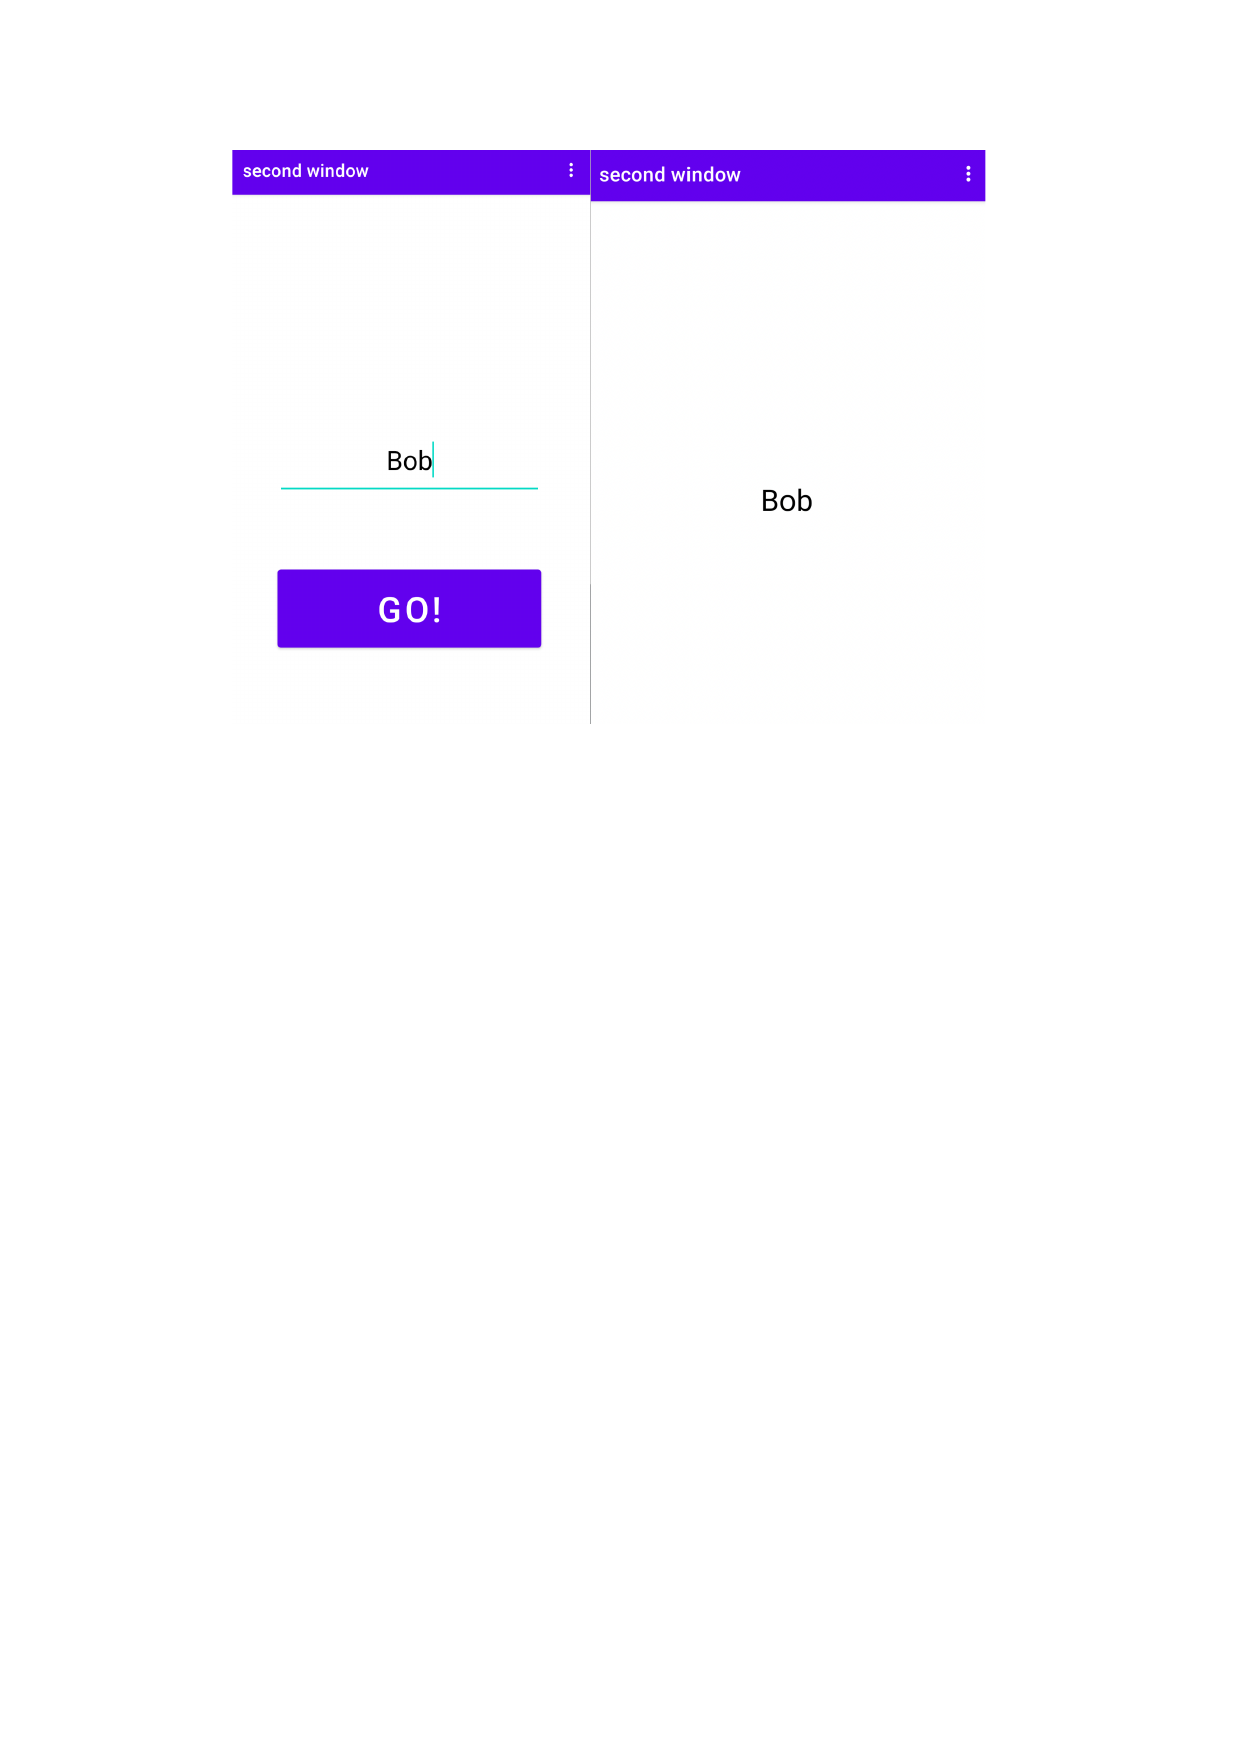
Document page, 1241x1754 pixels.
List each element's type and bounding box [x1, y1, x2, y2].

picture [232, 150, 986, 724]
